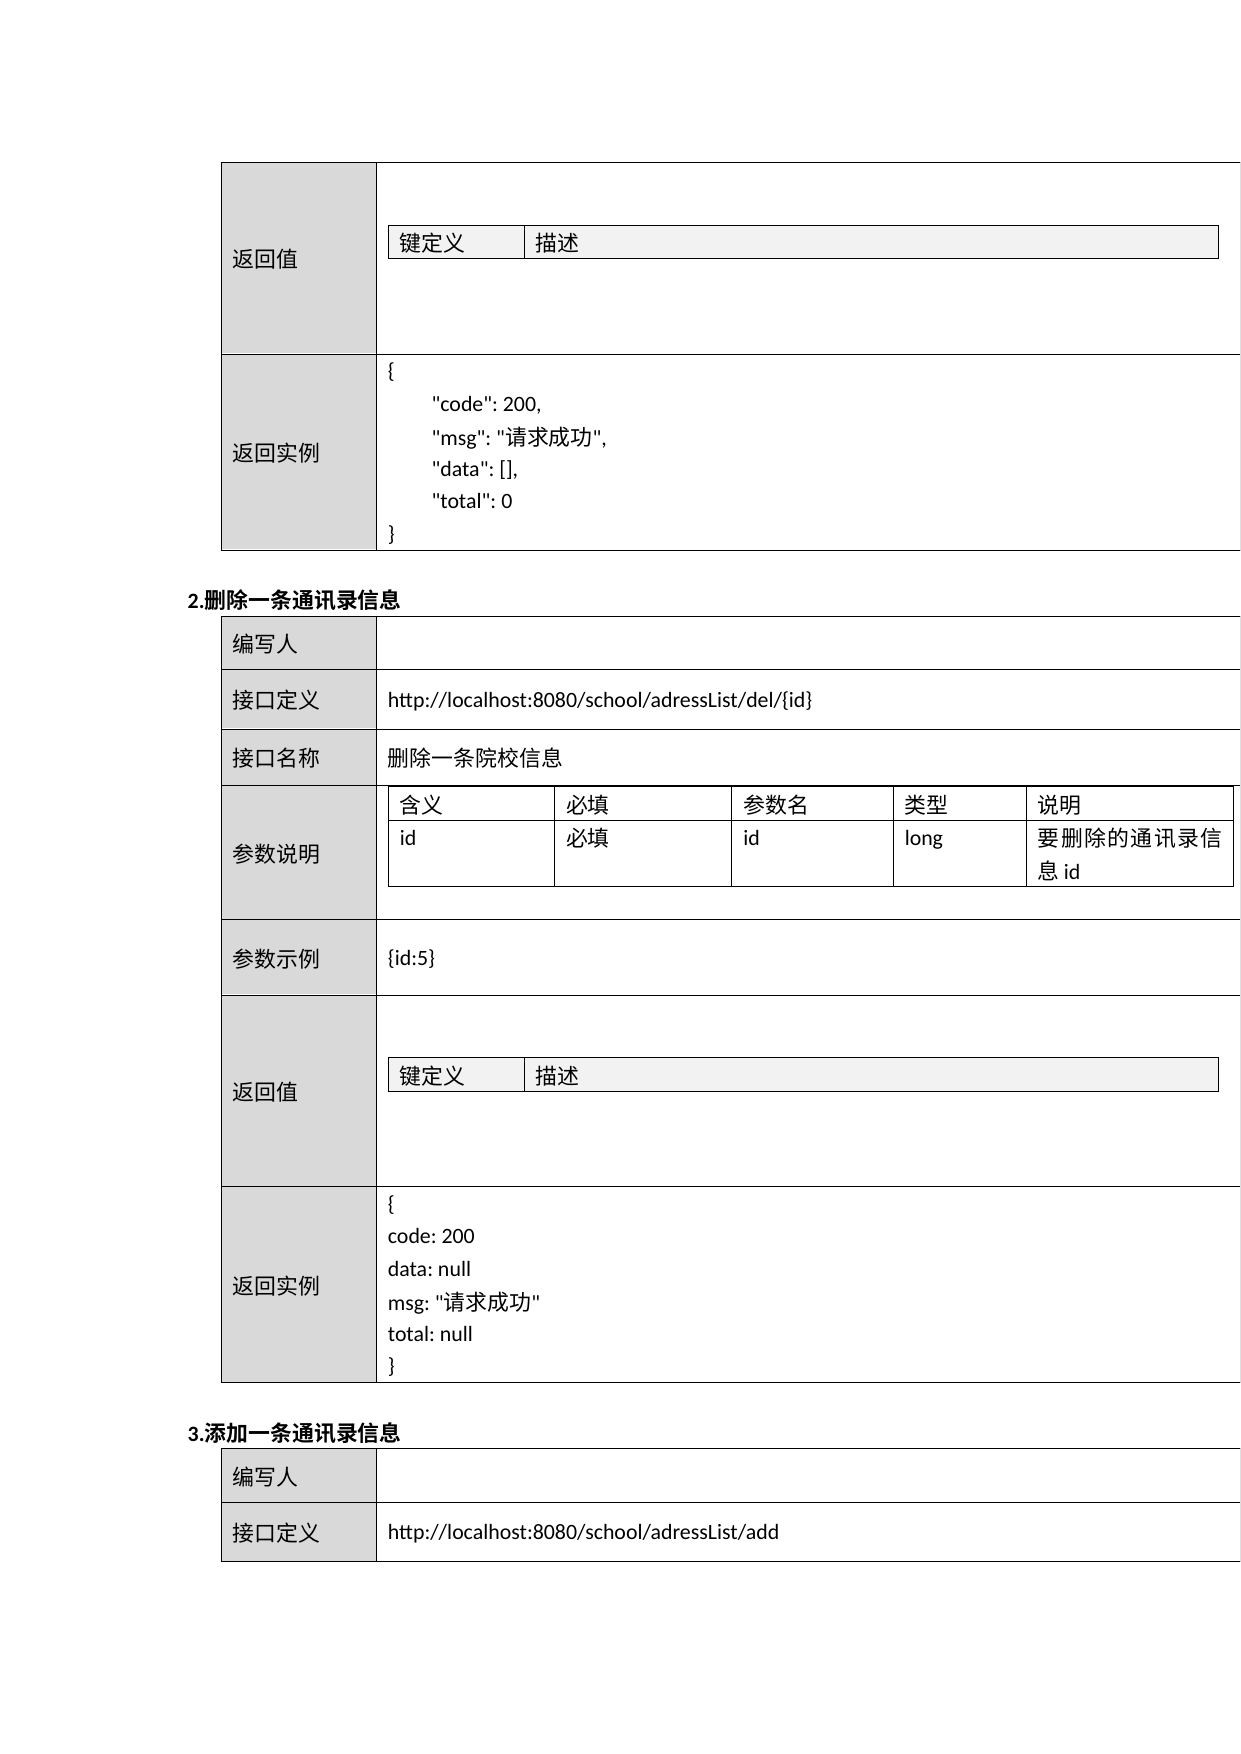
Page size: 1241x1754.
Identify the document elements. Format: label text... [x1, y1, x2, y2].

text 2.删除一条通讯录信息 [187, 583, 1053, 616]
table_cell 返回实例 [222, 355, 376, 549]
table_header [377, 1449, 1240, 1502]
table_cell 删除一条院校信息 [377, 730, 1240, 785]
table_cell [377, 996, 1240, 1186]
table_cell { code: 200 data: null msg: "请求成功" total: null } [377, 1187, 1240, 1382]
table_cell {id:5} [377, 920, 1240, 994]
table_cell 返回值 [222, 996, 376, 1186]
table_cell 参数说明 [222, 786, 376, 919]
table_cell 接口定义 [222, 670, 376, 728]
table_cell [377, 163, 1240, 353]
table_cell { "code": 200, "msg": "请求成功", "data": [], "total": 0 } [377, 355, 1240, 549]
table_cell 返回值 [222, 163, 376, 353]
table_cell http://localhost:8080/school/adressList/add [377, 1503, 1240, 1561]
table_cell http://localhost:8080/school/adressList/del/{id} [377, 670, 1240, 728]
text 3.添加一条通讯录信息 [187, 1416, 1053, 1448]
table_cell 接口名称 [222, 730, 376, 785]
table_cell 参数示例 [222, 920, 376, 994]
table_cell 接口定义 [222, 1503, 376, 1561]
table_cell [377, 786, 1240, 919]
table_cell 返回实例 [222, 1187, 376, 1382]
table_header [377, 617, 1240, 669]
table_header 编写人 [222, 617, 376, 669]
table_header 编写人 [222, 1449, 376, 1502]
